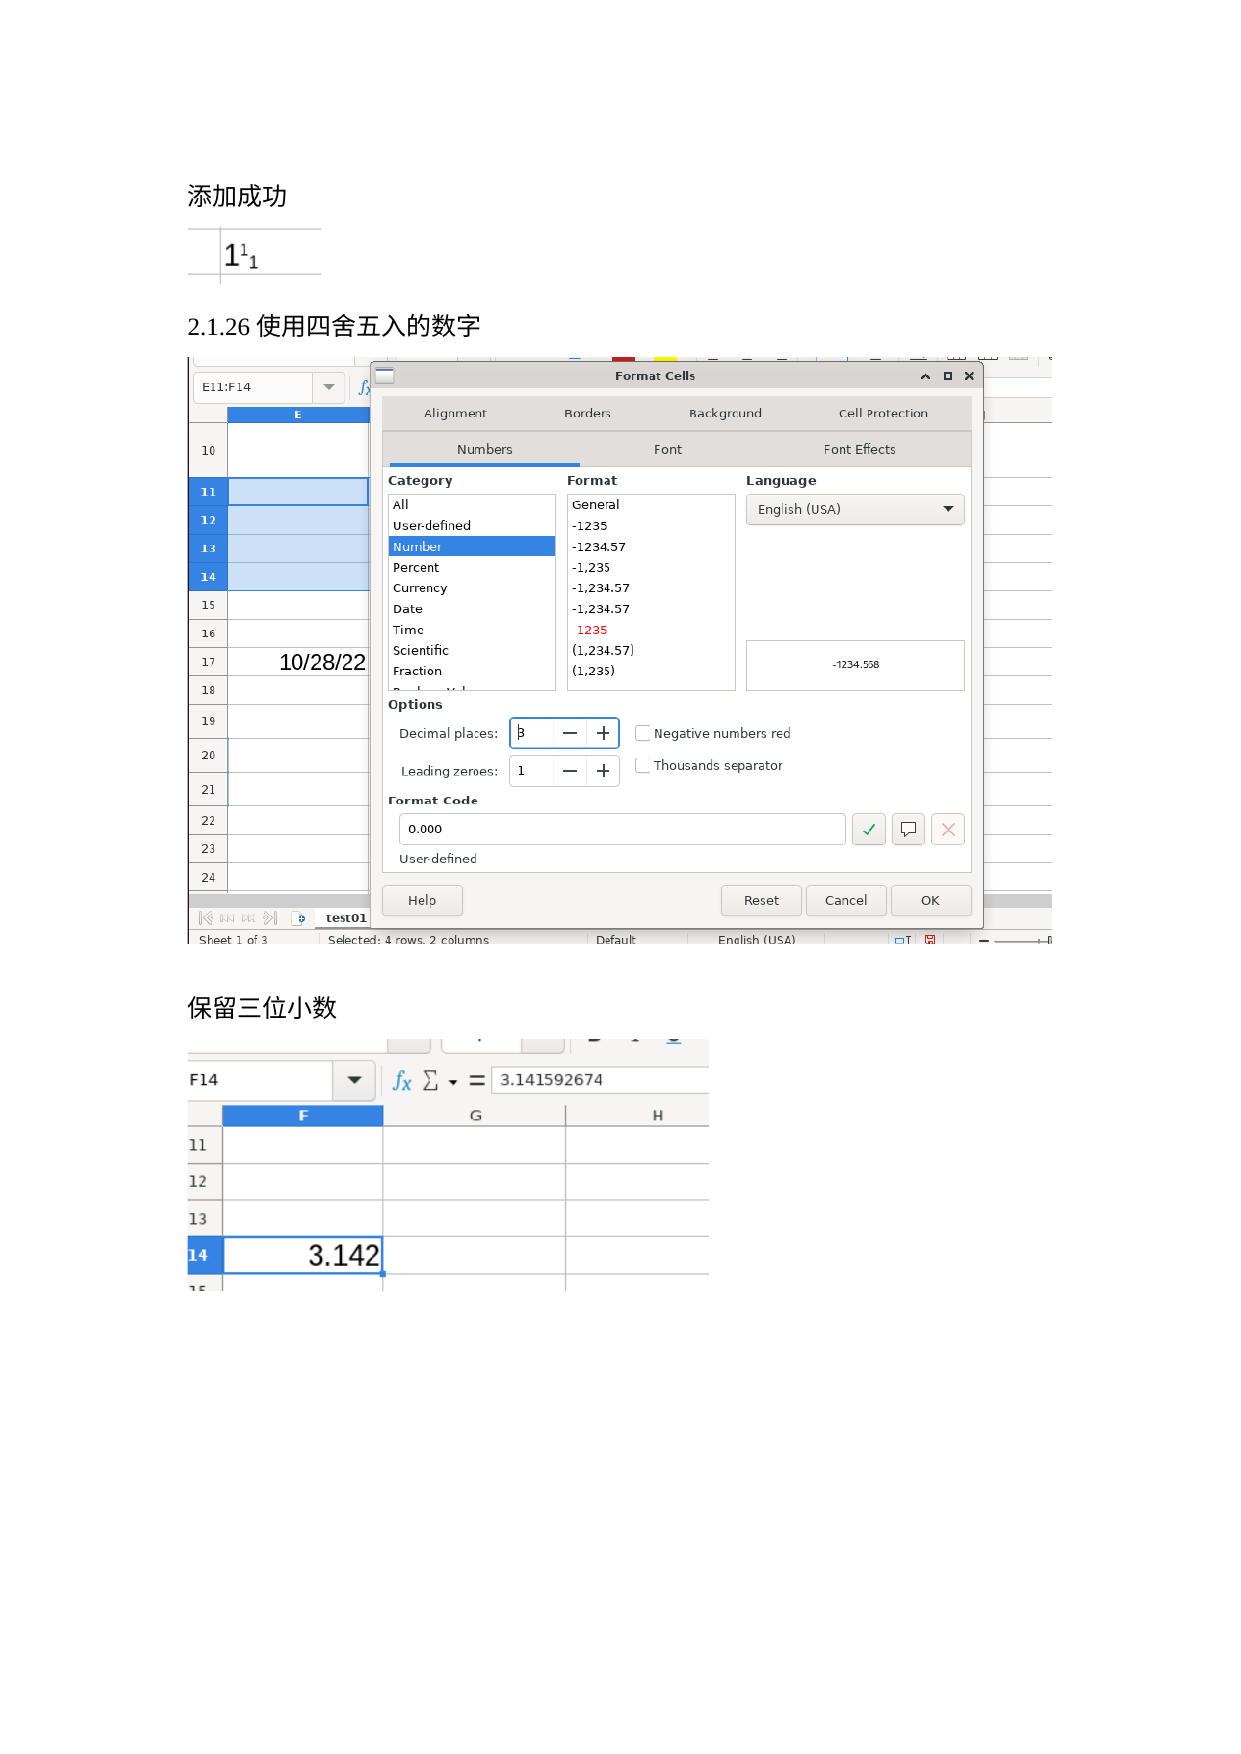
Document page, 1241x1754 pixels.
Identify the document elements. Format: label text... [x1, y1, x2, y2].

list 保留三位小数 [187, 974, 1053, 1039]
picture [187, 227, 322, 284]
list 添加成功 [187, 162, 1053, 227]
picture [187, 1039, 709, 1291]
list 2.1.26 使用四舍五入的数字 [187, 292, 1053, 357]
picture [187, 357, 1052, 944]
